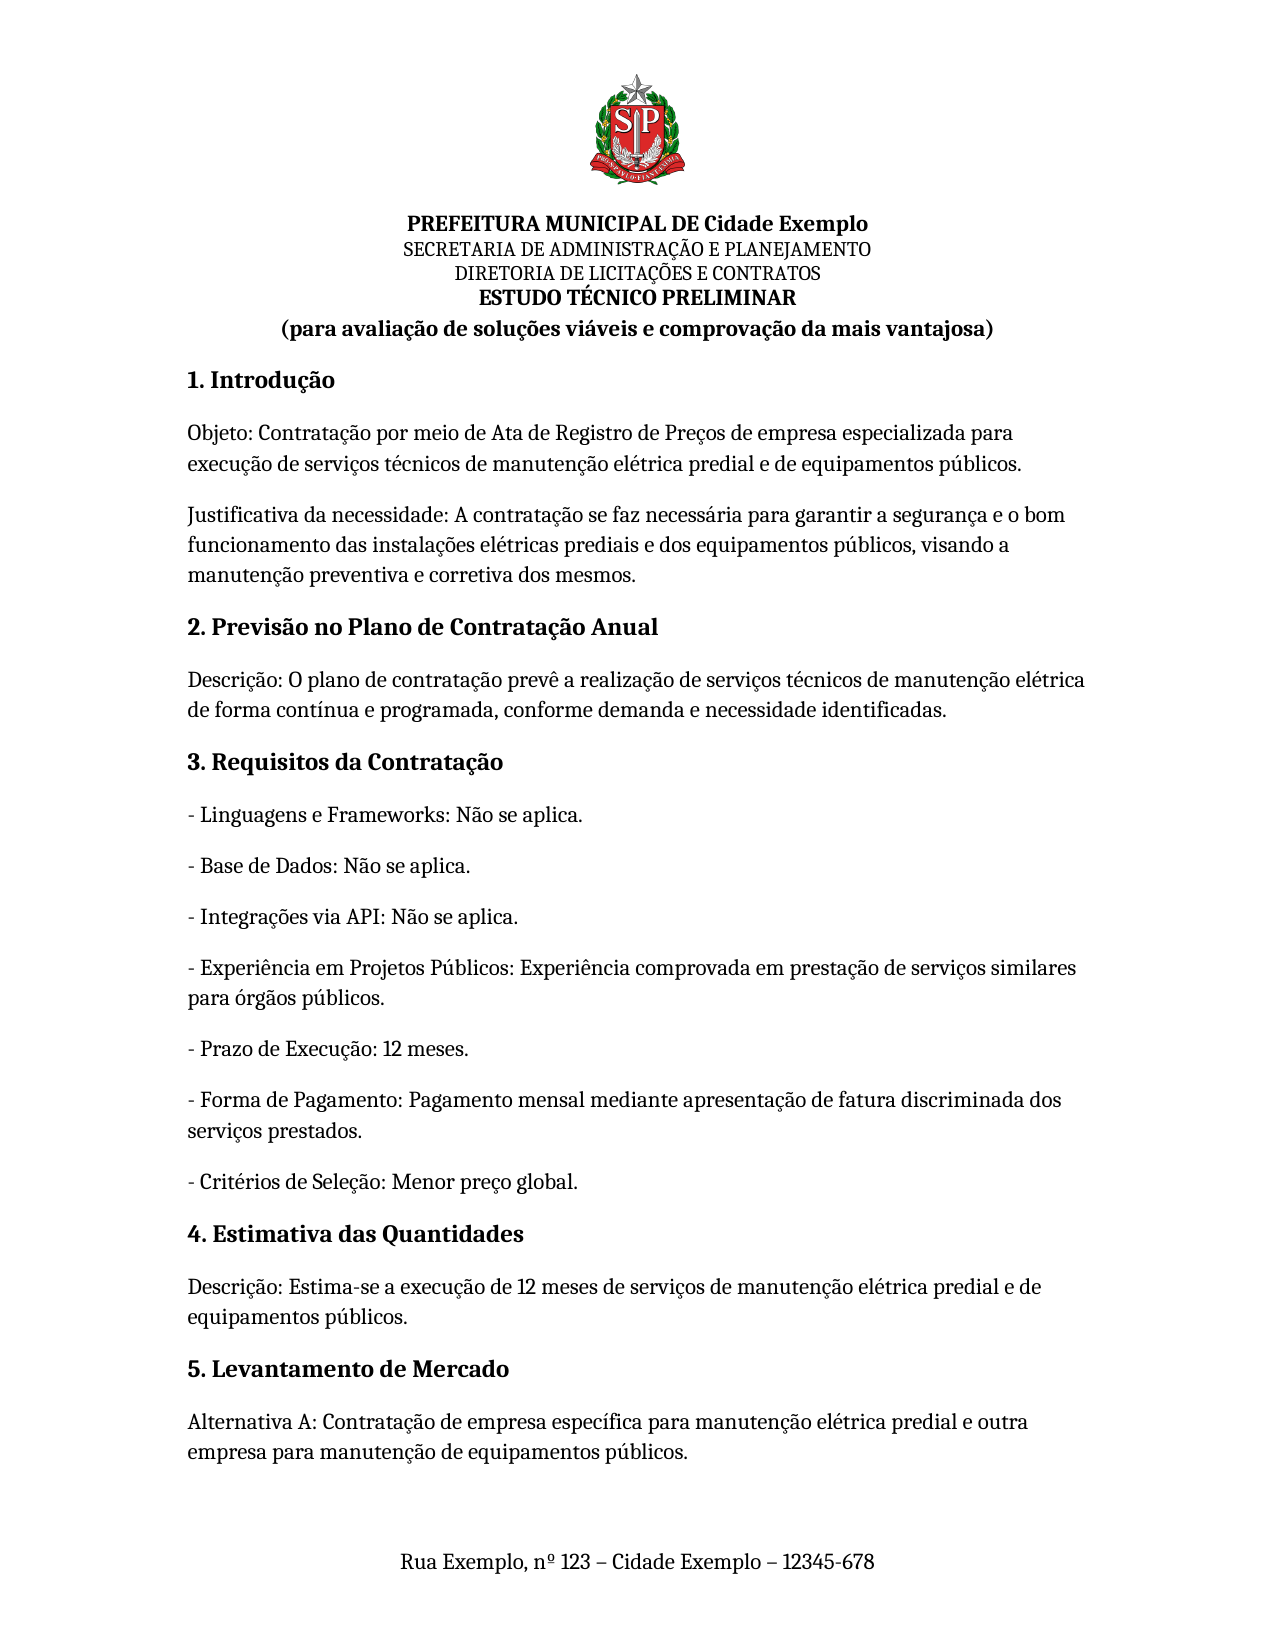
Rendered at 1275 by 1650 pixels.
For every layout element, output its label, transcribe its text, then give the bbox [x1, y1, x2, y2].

text Justificativa da necessidade: A contratação se faz necessária para garantir a segurança e o bom funcionamento das instalações elétricas prediais e dos equipamentos públicos, visando a manutenção preventiva e corretiva dos mesmos. [187, 501, 1087, 588]
text 5. Levantamento de Mercado [187, 1355, 1087, 1383]
text Descrição: Estima-se a execução de 12 meses de serviços de manutenção elétrica predial e de equipamentos públicos. [187, 1273, 1087, 1330]
text 1. Introdução [187, 366, 1087, 395]
text - Experiência em Projetos Públicos: Experiência comprovada em prestação de serviços similares para órgãos públicos. [187, 955, 1087, 1012]
text Alternativa A: Contratação de empresa específica para manutenção elétrica predial e outra empresa para manutenção de equipamentos públicos. [187, 1408, 1087, 1465]
text - Integrações via API: Não se aplica. [187, 904, 1087, 930]
text - Linguagens e Frameworks: Não se aplica. [187, 802, 1087, 828]
text Objeto: Contratação por meio de Ata de Registro de Preços de empresa especializada para execução de serviços técnicos de manutenção elétrica predial e de equipamentos públicos. [187, 420, 1087, 477]
text 2. Previsão no Plano de Contratação Anual [187, 613, 1087, 642]
picture [590, 74, 685, 185]
text - Prazo de Execução: 12 meses. [187, 1036, 1087, 1063]
text ESTUDO TÉCNICO PRELIMINAR (para avaliação de soluções viáveis e comprovação da mais vantajosa) [187, 285, 1087, 342]
text 3. Requisitos da Contratação [187, 748, 1087, 777]
text - Forma de Pagamento: Pagamento mensal mediante apresentação de fatura discriminada dos serviços prestados. [187, 1087, 1087, 1144]
text - Base de Dados: Não se aplica. [187, 853, 1087, 879]
text Descrição: O plano de contratação prevê a realização de serviços técnicos de manutenção elétrica de forma contínua e programada, conforme demanda e necessidade identificadas. [187, 667, 1087, 723]
text 4. Estimativa das Quantidades [187, 1219, 1087, 1248]
text - Critérios de Seleção: Menor preço global. [187, 1168, 1087, 1195]
